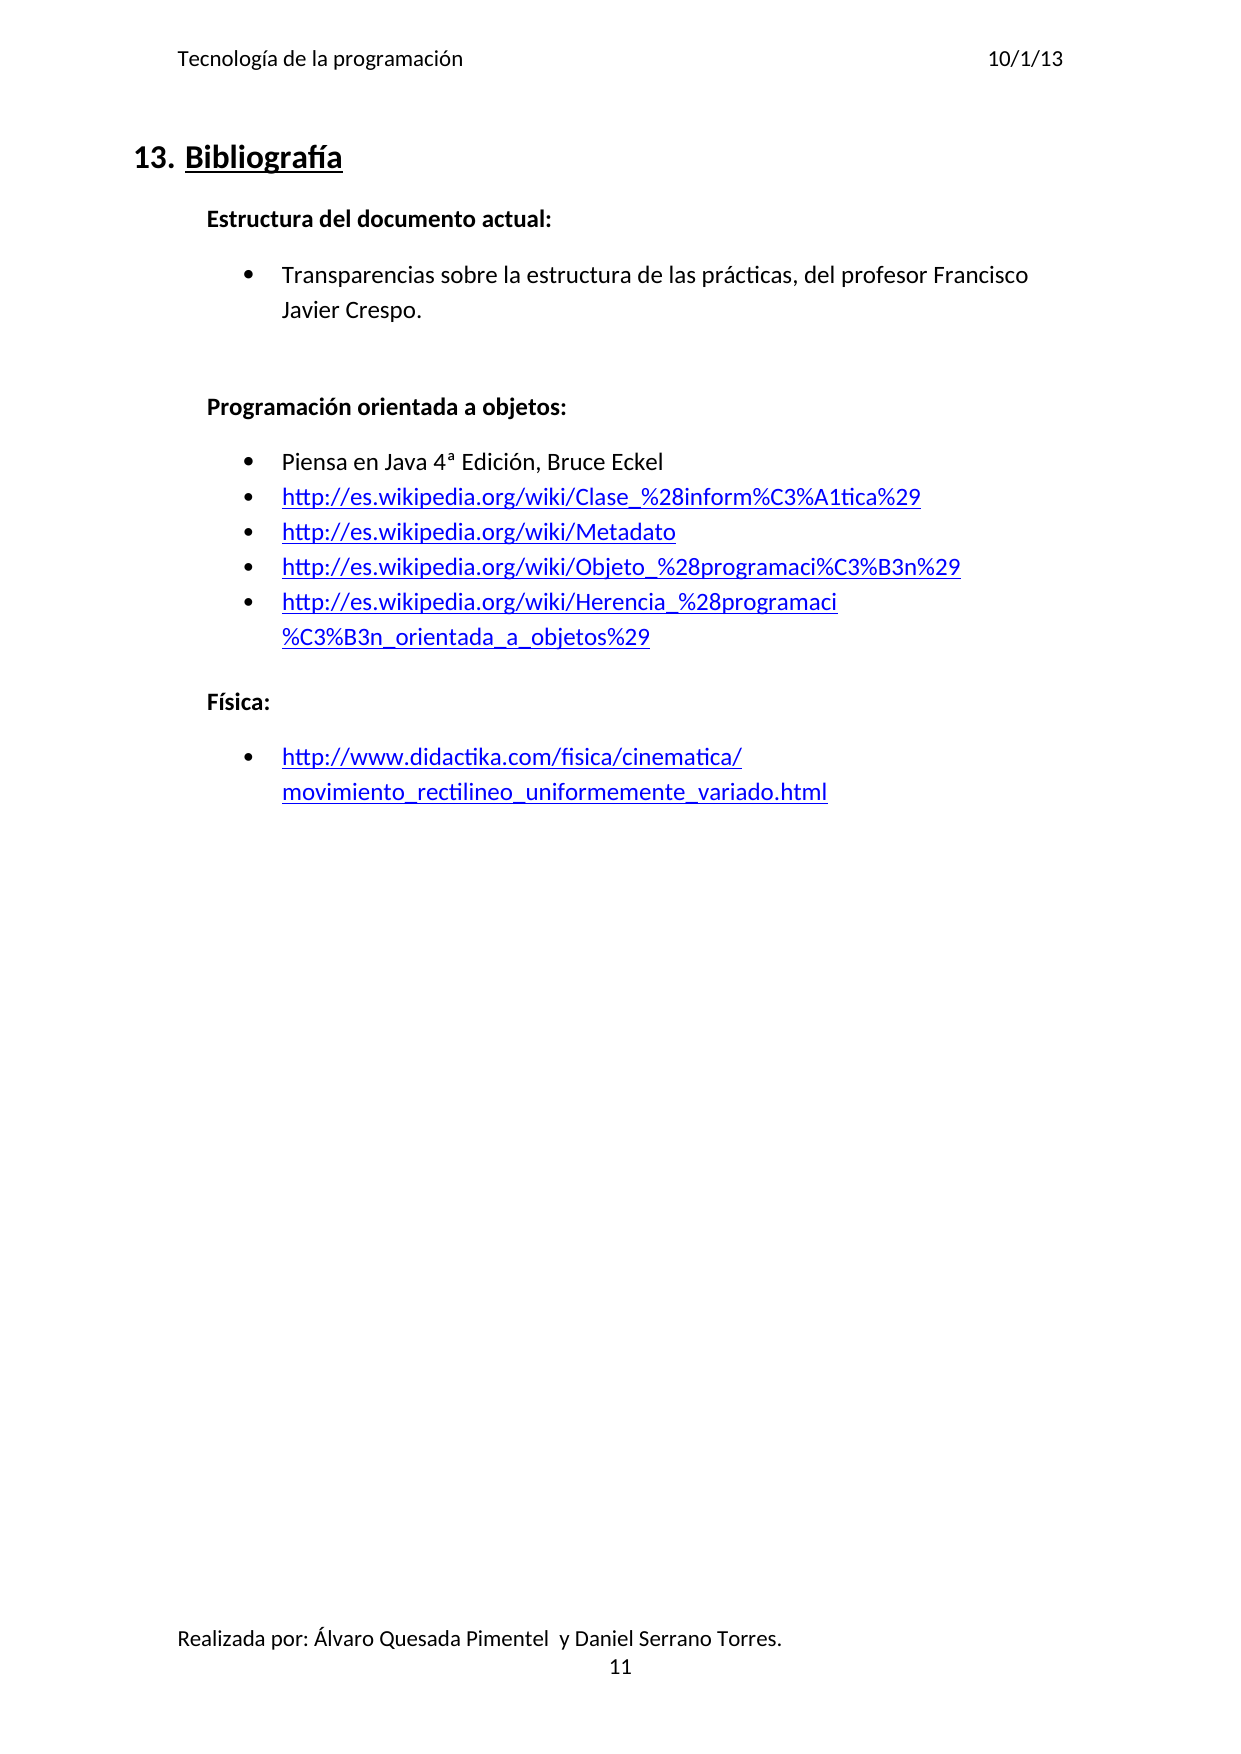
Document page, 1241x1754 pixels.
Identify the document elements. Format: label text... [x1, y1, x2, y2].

list Piensa en Java 4ª Edición, Bruce Eckel [244, 446, 1063, 477]
list http://es.wikipedia.org/wiki/Clase_%28inform%C3%A1tica%29 [244, 481, 1063, 512]
list Transparencias sobre la estructura de las prácticas, del profesor Francisco Javier Crespo. [244, 259, 1063, 325]
list http://es.wikipedia.org/wiki/Objeto_%28programaci%C3%B3n%29 [244, 551, 1063, 582]
list http://www.didactika.com/fisica/cinematica/movimiento_rectilineo_uniformemente_variado.html [244, 741, 1063, 807]
text Programación orientada a objetos: [207, 391, 1063, 421]
list http://es.wikipedia.org/wiki/Metadato [244, 516, 1063, 547]
text Física: [207, 686, 1063, 716]
text Estructura del documento actual: [207, 203, 1063, 234]
list http://es.wikipedia.org/wiki/Herencia_%28programaci%C3%B3n_orientada_a_objetos%29 [244, 586, 1063, 652]
list Bibliografía [133, 136, 1063, 177]
